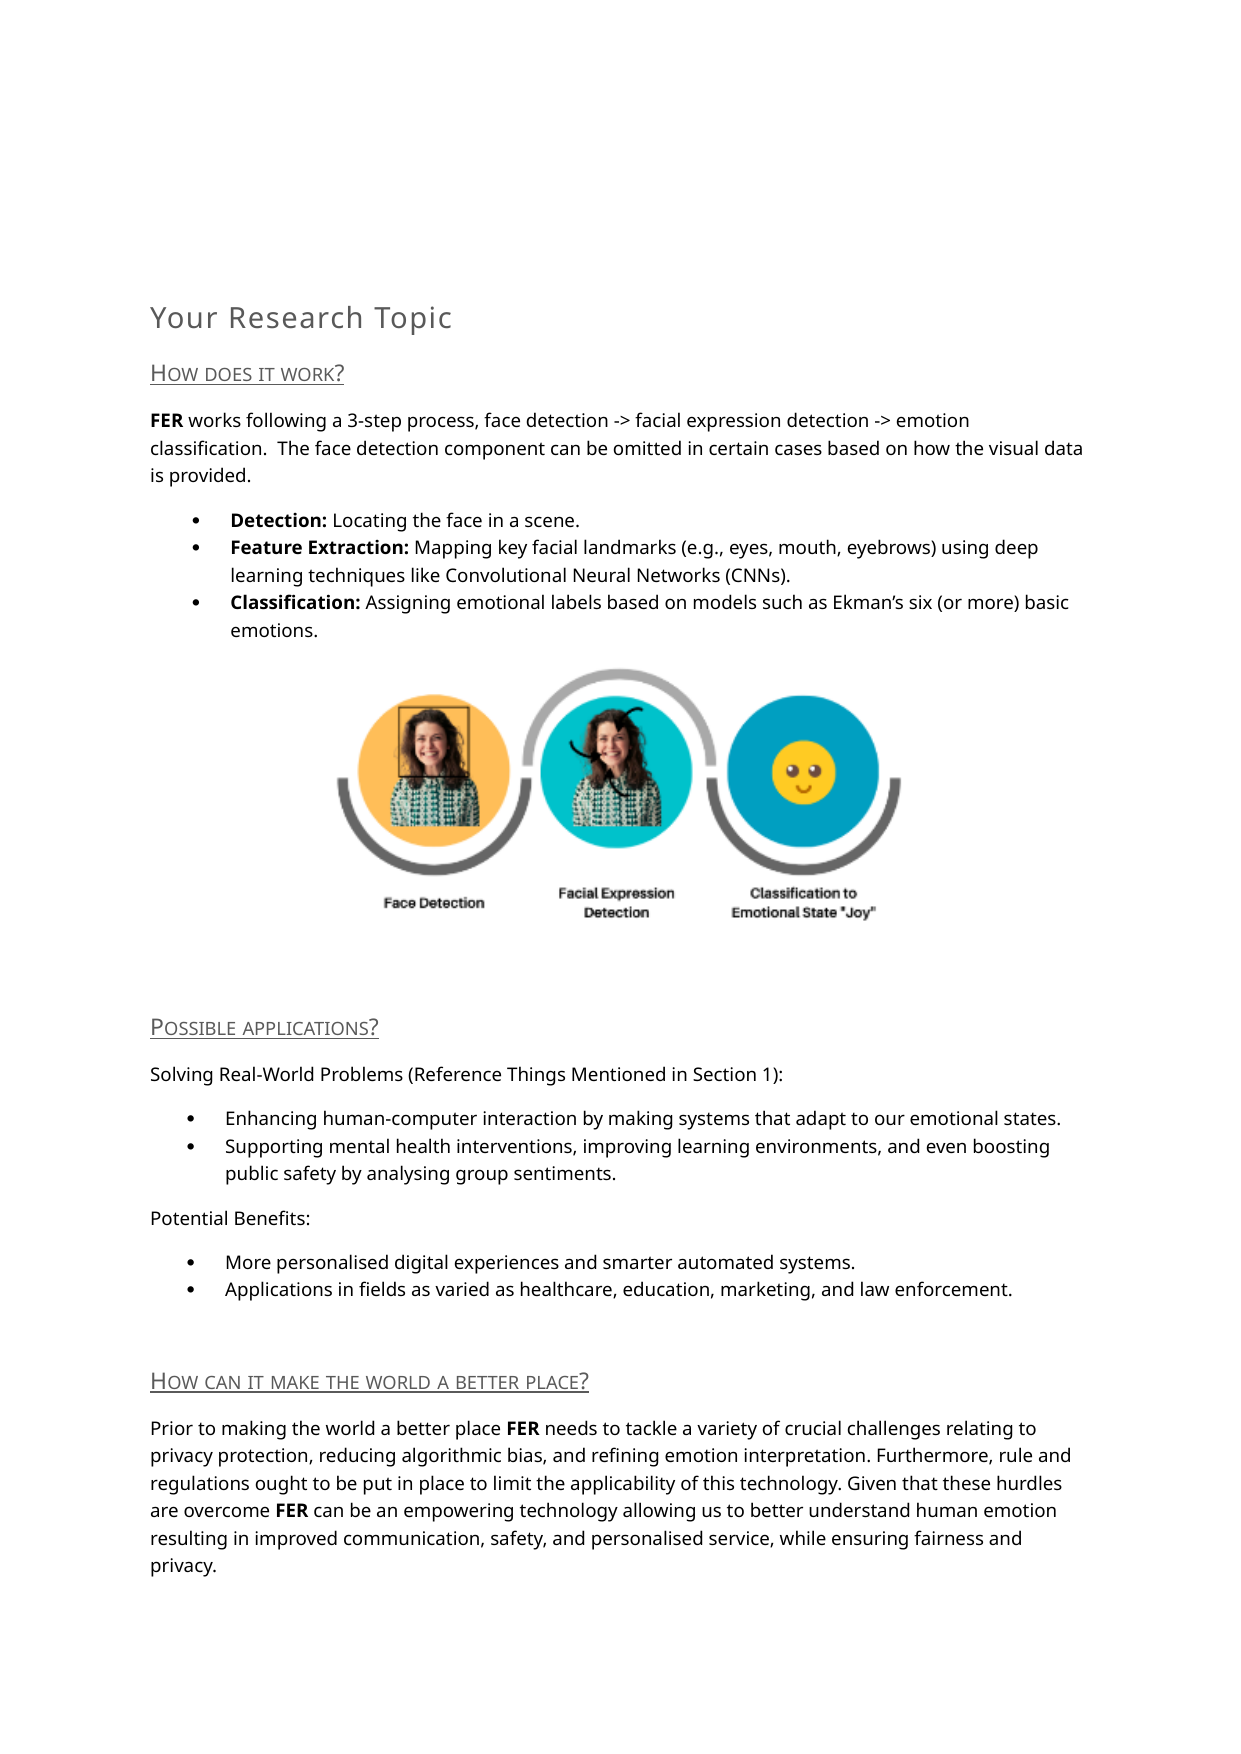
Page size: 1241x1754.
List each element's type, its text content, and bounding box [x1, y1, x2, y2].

text FER works following a 3-step process, face detection -> facial expression detection -> emotion classification. The face detection component can be omitted in certain cases based on how the visual data is provided. [150, 408, 1090, 488]
text Potential Benefits: [150, 1205, 1090, 1230]
list Applications in fields as varied as healthcare, education, marketing, and law enforcement. [187, 1276, 1090, 1302]
text How can it make the world a better place? [150, 1365, 1090, 1396]
picture [331, 661, 909, 942]
text Possible applications? [150, 1011, 1090, 1042]
list Classification: Assigning emotional labels based on models such as Ekman’s six (or more) basic emotions. [193, 589, 1090, 642]
subtitle Your Research Topic [150, 298, 1090, 337]
list Detection: Locating the face in a scene. [193, 507, 1090, 532]
list Feature Extraction: Mapping key facial landmarks (e.g., eyes, mouth, eyebrows) using deep learning techniques like Convolutional Neural Networks (CNNs). [193, 534, 1090, 587]
list Supporting mental health interventions, improving learning environments, and even boosting public safety by analysing group sentiments. [187, 1133, 1090, 1186]
list Enhancing human-computer interaction by making systems that adapt to our emotional states. [187, 1106, 1090, 1131]
text Solving Real-World Problems (Reference Things Mentioned in Section 1): [150, 1061, 1090, 1087]
list More personalised digital experiences and smarter automated systems. [187, 1249, 1090, 1274]
text How does it work? [150, 357, 1090, 388]
text Prior to making the world a better place FER needs to tackle a variety of crucial challenges relating to privacy protection, reducing algorithmic bias, and refining emotion interpretation. Furthermore, rule and regulations ought to be put in place to limit the applicability of this technology. Given that these hurdles are overcome FER can be an empowering technology allowing us to better understand human emotion resulting in improved communication, safety, and personalised service, while ensuring fairness and privacy. [150, 1415, 1090, 1578]
